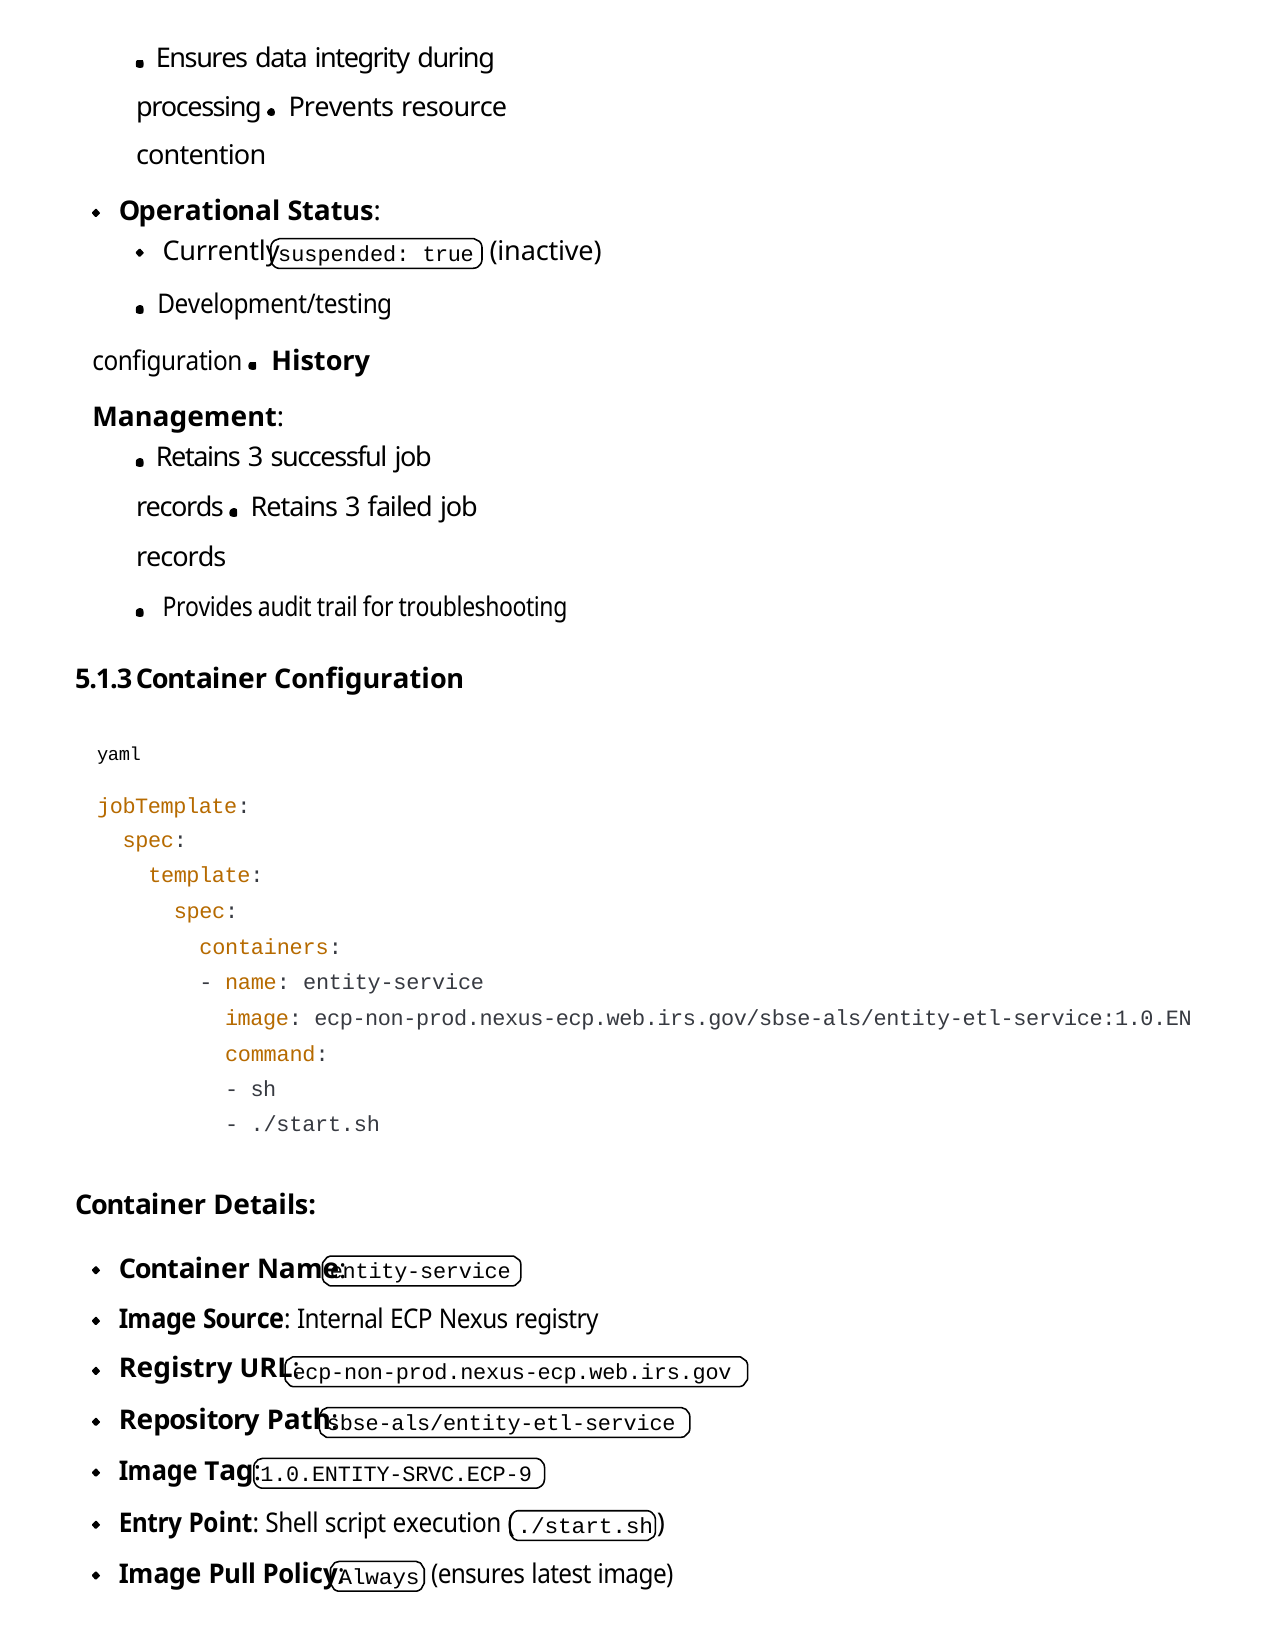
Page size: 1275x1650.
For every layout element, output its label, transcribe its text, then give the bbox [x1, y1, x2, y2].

text Container Details: [75, 1185, 1237, 1223]
picture [248, 362, 257, 370]
text containers: [199, 936, 1237, 961]
text Image Pull Policy: (ensures latest image) [118, 1553, 1237, 1591]
list sh [225, 1079, 1237, 1103]
picture [135, 458, 144, 467]
list name: entity-service [199, 971, 1237, 996]
text Operational Status: [118, 191, 1237, 229]
picture [267, 108, 275, 116]
picture [135, 60, 144, 68]
text template: spec: [148, 864, 264, 925]
text Ensures data integrity during processing Prevents resource contention [136, 39, 606, 172]
text Development/testing configuration History Management: [92, 269, 544, 437]
text Image Source: Internal ECP Nexus registry Registry URL: [118, 1298, 673, 1386]
text Entry Point: Shell script execution ( ) [118, 1502, 1237, 1541]
text Repository Path: [118, 1399, 1237, 1438]
picture [135, 608, 144, 617]
list Container Configuration [75, 658, 1237, 697]
text Image Tag: [118, 1450, 1237, 1488]
text yaml [97, 744, 1237, 766]
subtitle Currently (inactive) [162, 231, 1237, 268]
text jobTemplate: spec: [97, 795, 251, 854]
picture [229, 508, 238, 517]
text image: ecp-non-prod.nexus-ecp.web.irs.gov/sbse-als/entity-etl-service:1.0.EN command: [225, 1007, 1237, 1067]
list ./start.sh [225, 1113, 1237, 1138]
subtitle Retains 3 successful job records Retains 3 failed job records [136, 437, 519, 574]
text Provides audit trail for troubleshooting [136, 588, 1237, 624]
text Container Name: [118, 1248, 1237, 1286]
picture [135, 305, 144, 314]
